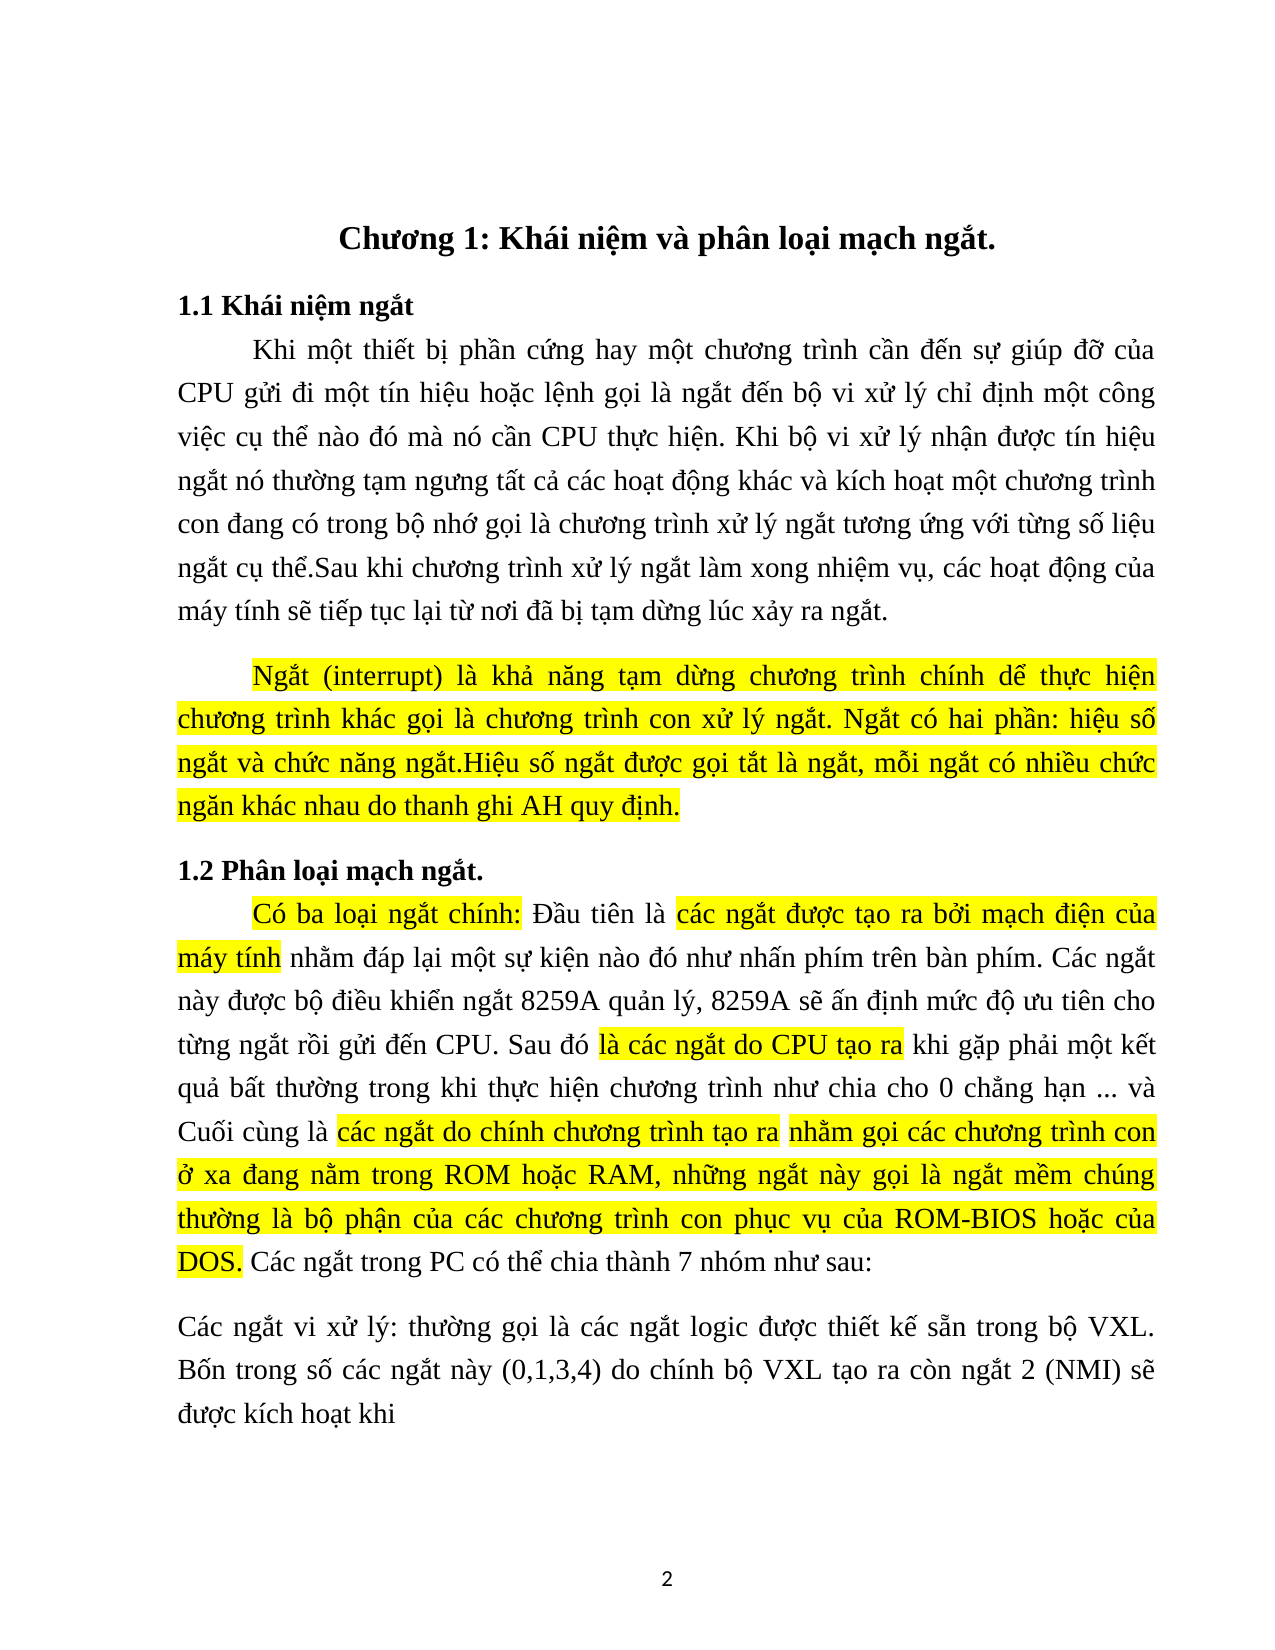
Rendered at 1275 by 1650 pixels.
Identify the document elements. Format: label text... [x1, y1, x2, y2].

subtitle 1.1 Khái niệm ngắt [177, 288, 1157, 322]
text Ngắt (interrupt) là khả năng tạm dừng chương trình chính dể thực hiện chương trình khác gọi là chương trình con xử lý ngắt. Ngắt có hai phần: hiệu số ngắt và chức năng ngắt.Hiệu số ngắt được gọi tắt là ngắt, mỗi ngắt có nhiều chức ngăn khác nhau do thanh ghi AH quy định. [177, 658, 1157, 701]
text Có ba loại ngắt chính: Đầu tiên là các ngắt được tạo ra bởi mạch điện của máy tính nhằm đáp lại một sự kiện nào đó như nhấn phím trên bàn phím. Các ngắt này được bộ điều khiển ngắt 8259A quản lý, 8259A sẽ ấn định mức độ ưu tiên cho từng ngắt rồi gửi đến CPU. Sau đó là các ngắt do CPU tạo ra khi gặp phải một kết quả bất thường trong khi thực hiện chương trình như chia cho 0 chẳng hạn ... và Cuối cùng là các ngắt do chính chương trình tạo ra nhằm gọi các chương trình con ở xa đang nằm trong ROM hoặc RAM, những ngắt này gọi là ngắt mềm chúng thường là bộ phận của các chương trình con phục vụ của ROM-BIOS hoặc của DOS. Các ngắt trong PC có thể chia thành 7 nhóm như sau: [177, 1234, 1157, 1278]
subtitle Chương 1: Khái niệm và phân loại mạch ngắt. [177, 218, 1157, 256]
text Khi một thiết bị phần cứng hay một chương trình cần đến sự giúp đỡ của CPU gửi đi một tín hiệu hoặc lệnh gọi là ngắt đến bộ vi xử lý chỉ định một công việc cụ thể nào đó mà nó cần CPU thực hiện. Khi bộ vi xử lý nhận được tín hiệu ngắt nó thường tạm ngưng tất cả các hoạt động khác và kích hoạt một chương trình con đang có trong bộ nhớ gọi là chương trình xử lý ngắt tương ứng với từng số liệu ngắt cụ thể.Sau khi chương trình xử lý ngắt làm xong nhiệm vụ, các hoạt động của máy tính sẽ tiếp tục lại từ nơi đã bị tạm dừng lúc xảy ra ngắt. [177, 332, 1157, 627]
text Có ba loại ngắt chính: Đầu tiên là các ngắt được tạo ra bởi mạch điện của máy tính nhằm đáp lại một sự kiện nào đó như nhấn phím trên bàn phím. Các ngắt này được bộ điều khiển ngắt 8259A quản lý, 8259A sẽ ấn định mức độ ưu tiên cho từng ngắt rồi gửi đến CPU. Sau đó là các ngắt do CPU tạo ra khi gặp phải một kết quả bất thường trong khi thực hiện chương trình như chia cho 0 chẳng hạn ... và Cuối cùng là các ngắt do chính chương trình tạo ra nhằm gọi các chương trình con ở xa đang nằm trong ROM hoặc RAM, những ngắt này gọi là ngắt mềm chúng thường là bộ phận của các chương trình con phục vụ của ROM-BIOS hoặc của DOS. Các ngắt trong PC có thể chia thành 7 nhóm như sau: [177, 896, 1157, 1158]
text Ngắt (interrupt) là khả năng tạm dừng chương trình chính dể thực hiện chương trình khác gọi là chương trình con xử lý ngắt. Ngắt có hai phần: hiệu số ngắt và chức năng ngắt.Hiệu số ngắt được gọi tắt là ngắt, mỗi ngắt có nhiều chức ngăn khác nhau do thanh ghi AH quy định. [177, 778, 1157, 822]
subtitle 1.2 Phân loại mạch ngắt. [177, 853, 1157, 886]
text Các ngắt vi xử lý: thường gọi là các ngắt logic được thiết kế sẵn trong bộ VXL. Bốn trong số các ngắt này (0,1,3,4) do chính bộ VXL tạo ra còn ngắt 2 (NMI) sẽ được kích hoạt khi [177, 1309, 1157, 1429]
